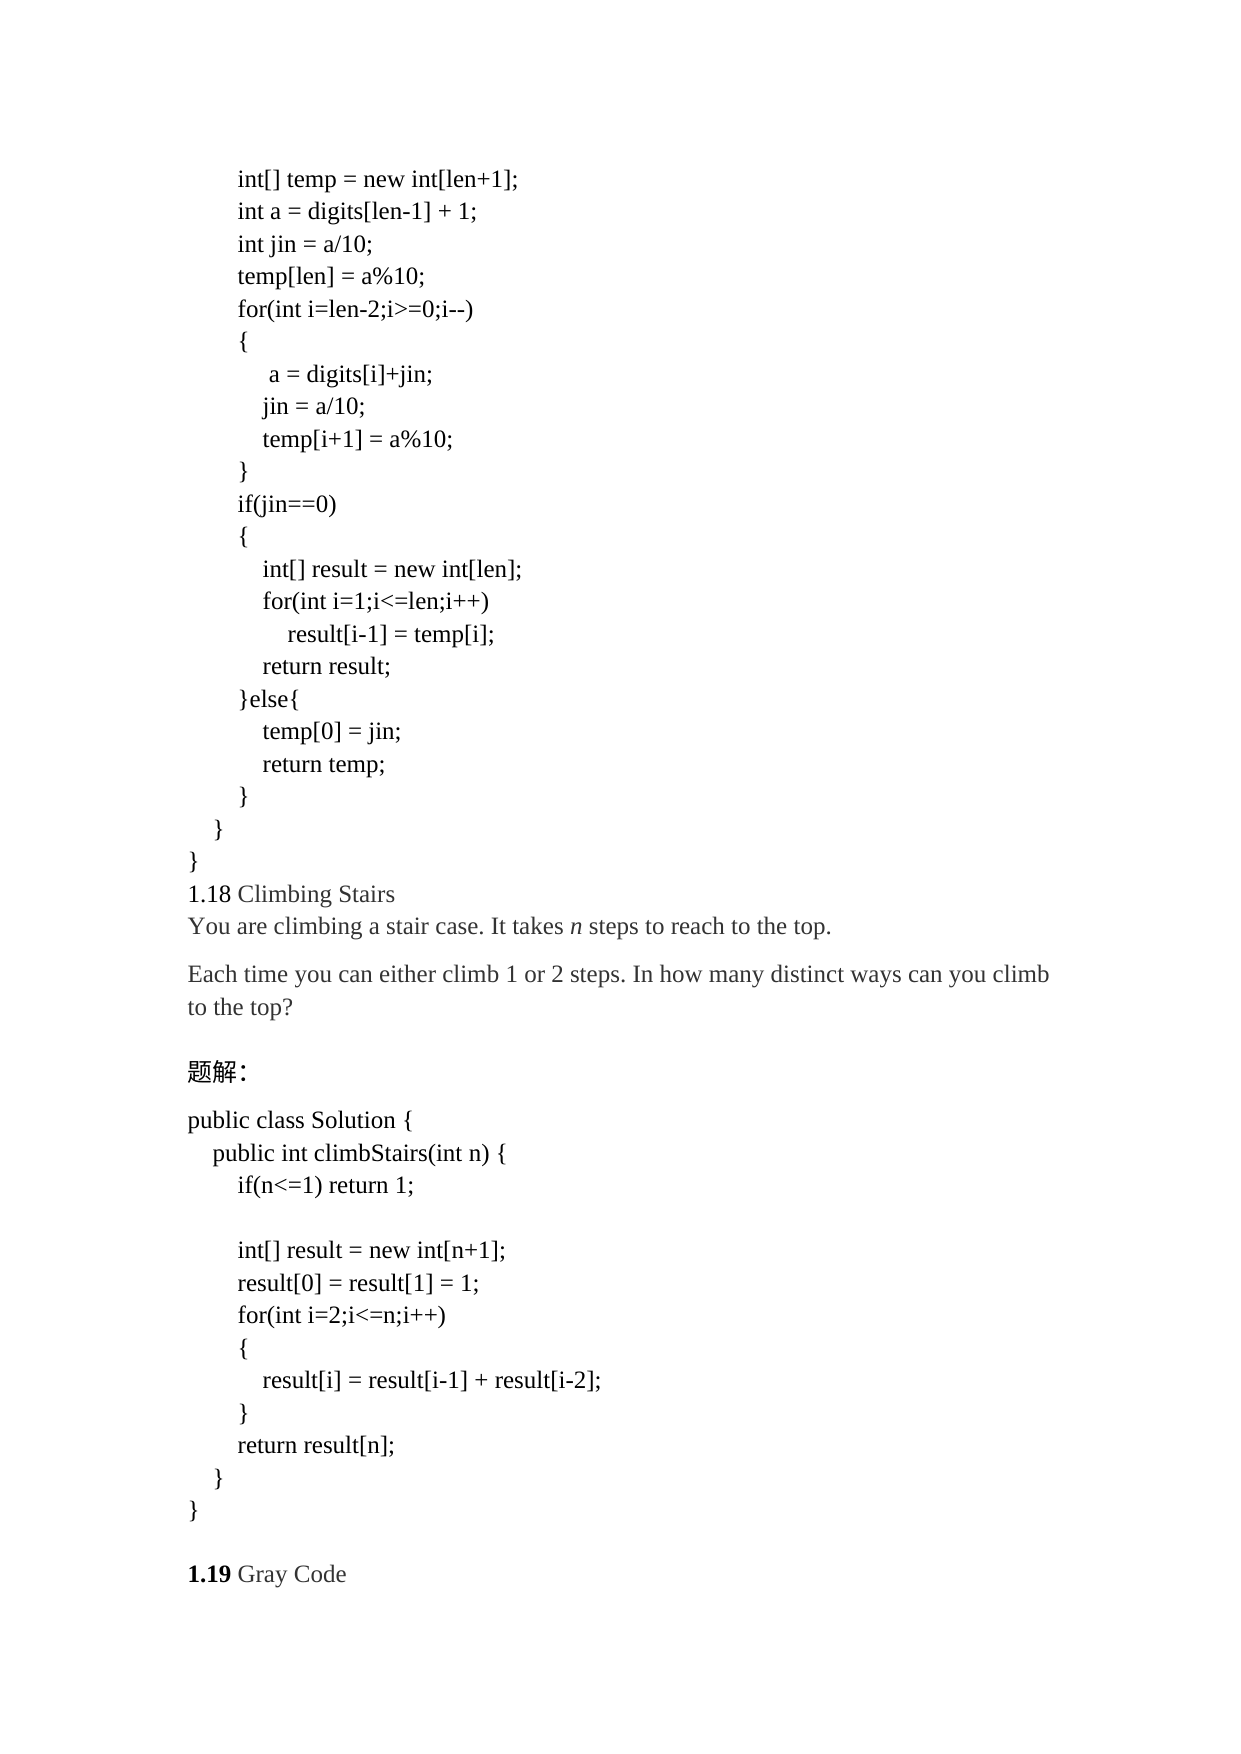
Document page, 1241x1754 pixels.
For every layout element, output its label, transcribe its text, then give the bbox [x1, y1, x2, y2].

text for(int i=1;i<=len;i++) [187, 584, 1053, 617]
text public int climbStairs(int n) { [187, 1136, 1053, 1168]
text if(n<=1) return 1; [187, 1168, 1053, 1201]
text } [187, 1461, 1053, 1493]
text return result[n]; [187, 1428, 1053, 1461]
text result[i] = result[i-1] + result[i-2]; [187, 1363, 1053, 1396]
text { [187, 1331, 1053, 1363]
text Each time you can either climb 1 or 2 steps. In how many distinct ways can you climb to the top? [187, 958, 1053, 1023]
text } [187, 779, 1053, 812]
text temp[0] = jin; [187, 714, 1053, 747]
text }else{ [187, 682, 1053, 714]
text int[] temp = new int[len+1]; [187, 162, 1053, 194]
text } [187, 454, 1053, 487]
text { [187, 324, 1053, 357]
text if(jin==0) [187, 487, 1053, 519]
text for(int i=2;i<=n;i++) [187, 1298, 1053, 1331]
text } [187, 844, 1053, 877]
text 1.18 Climbing Stairs [187, 877, 1053, 909]
text jin = a/10; [187, 389, 1053, 422]
text for(int i=len-2;i>=0;i--) [187, 292, 1053, 324]
text } [187, 812, 1053, 844]
text temp[len] = a%10; [187, 259, 1053, 292]
text int a = digits[len-1] + 1; [187, 194, 1053, 227]
text result[0] = result[1] = 1; [187, 1266, 1053, 1298]
text result[i-1] = temp[i]; [187, 617, 1053, 649]
text } [187, 1493, 1053, 1526]
text return temp; [187, 747, 1053, 779]
text You are climbing a stair case. It takes n steps to reach to the top. [187, 909, 1053, 942]
text int[] result = new int[n+1]; [187, 1233, 1053, 1266]
text int jin = a/10; [187, 227, 1053, 259]
text public class Solution { [187, 1103, 1053, 1136]
text return result; [187, 649, 1053, 682]
text 题解： [187, 1038, 1053, 1103]
text temp[i+1] = a%10; [187, 422, 1053, 454]
text } [187, 1396, 1053, 1428]
subtitle 1.19 Gray Code [187, 1557, 1053, 1589]
text a = digits[i]+jin; [187, 357, 1053, 389]
text int[] result = new int[len]; [187, 552, 1053, 584]
text { [187, 519, 1053, 552]
